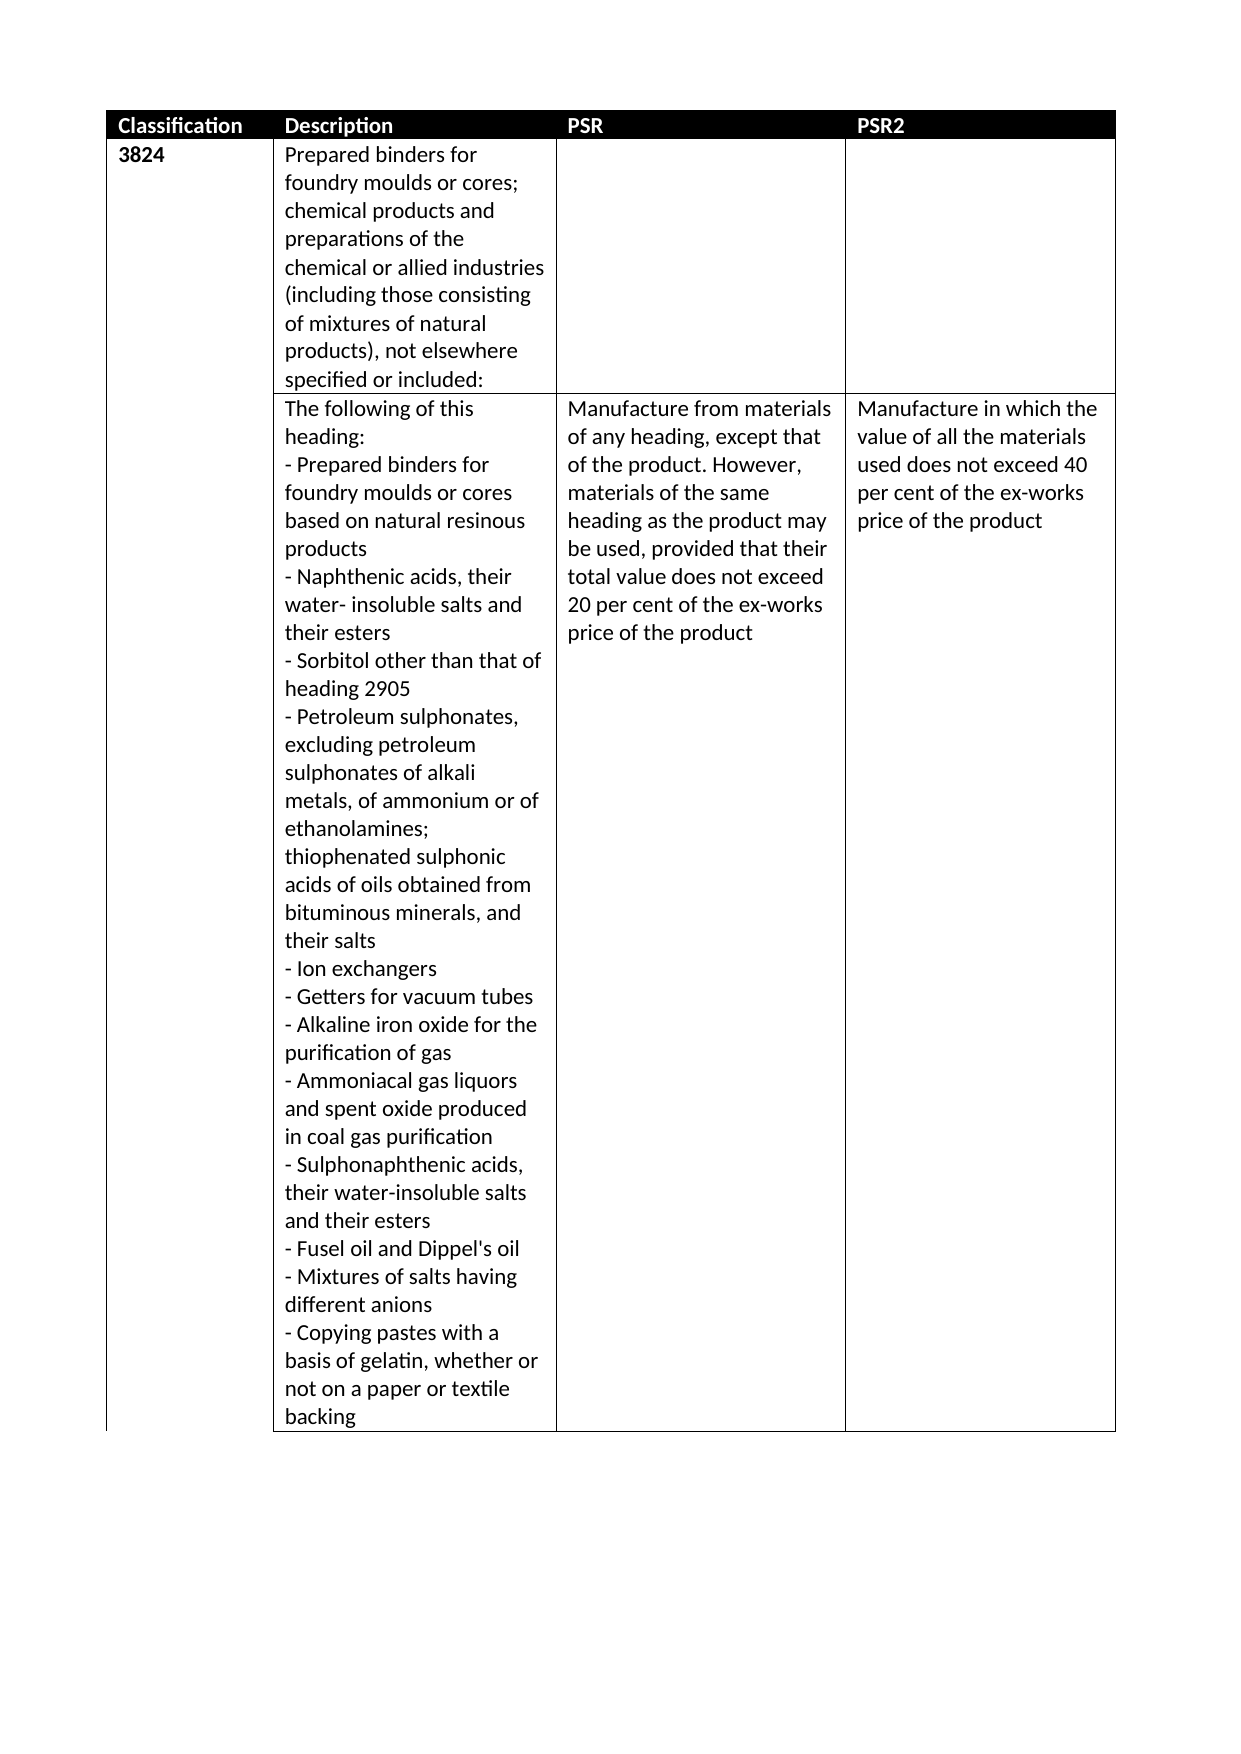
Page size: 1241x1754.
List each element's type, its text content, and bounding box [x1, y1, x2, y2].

table_cell [846, 140, 1115, 393]
table_header PSR2 [846, 111, 1115, 139]
table_cell Prepared binders for foundry moulds or cores; chemical products and preparations of the chemical or allied industries (including those consisting of mixtures of natural products), not elsewhere specified or included: [274, 140, 556, 393]
table_cell 3824 [107, 140, 273, 1431]
table_cell The following of this heading: - Prepared binders for foundry moulds or cores based on natural resinous products - Naphthenic acids, their water- insoluble salts and their esters - Sorbitol other than that of heading 2905 - Petroleum sulphonates, excluding petroleum sulphonates of alkali metals, of ammonium or of ethanolamines; thiophenated sulphonic acids of oils obtained from bituminous minerals, and their salts - Ion exchangers - Getters for vacuum tubes - Alkaline iron oxide for the purification of gas - Ammoniacal gas liquors and spent oxide produced in coal gas purification - Sulphonaphthenic acids, their water-insoluble salts and their esters - Fusel oil and Dippel's oil - Mixtures of salts having different anions - Copying pastes with a basis of gelatin, whether or not on a paper or textile backing [274, 394, 556, 1431]
table_cell [557, 140, 845, 393]
table_header Classification [107, 111, 273, 139]
table_cell Manufacture in which the value of all the materials used does not exceed 40 per cent of the ex-works price of the product [846, 394, 1115, 1431]
table_header Description [274, 111, 556, 139]
table_header PSR [557, 111, 845, 139]
